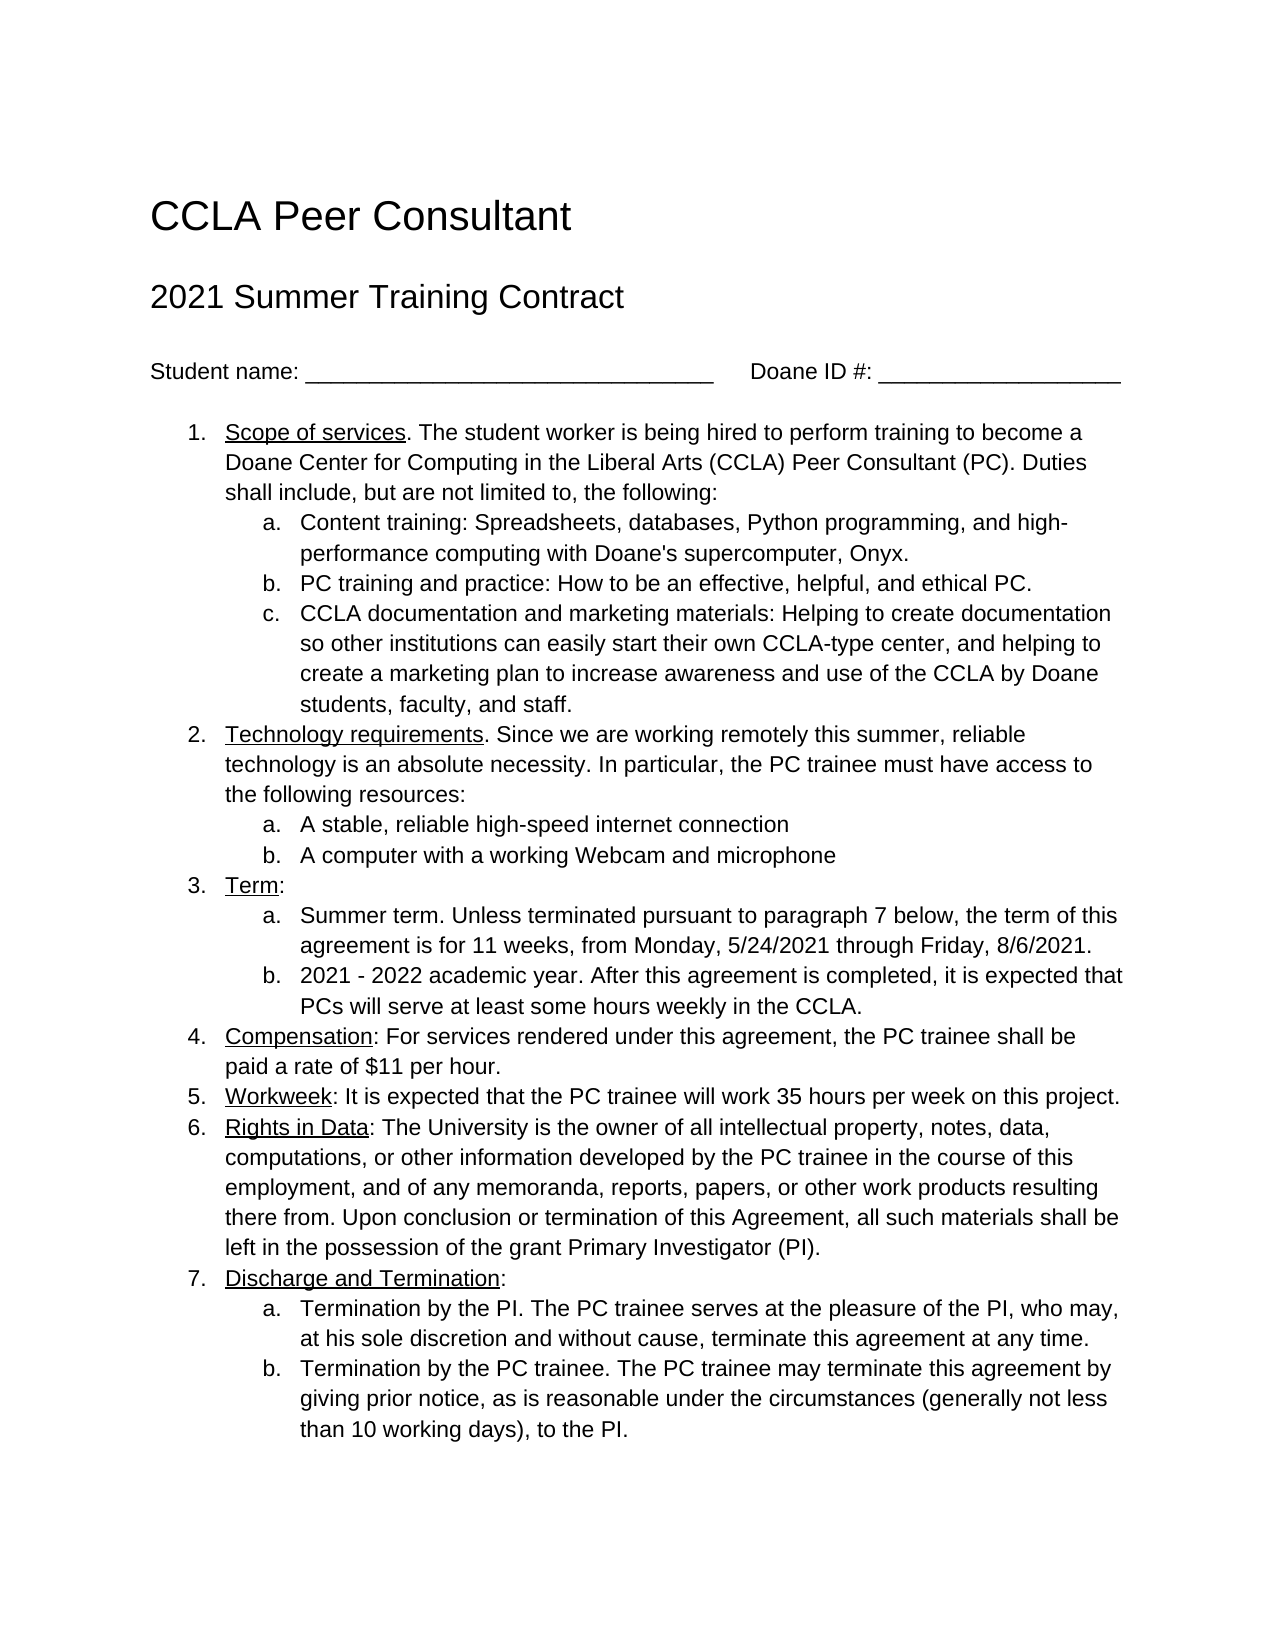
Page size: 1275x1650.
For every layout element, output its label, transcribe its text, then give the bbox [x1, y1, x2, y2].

list A stable, reliable high-speed internet connection [262, 811, 1125, 838]
list Scope of services. The student worker is being hired to perform training to become a Doane Center for Computing in the Liberal Arts (CCLA) Peer Consultant (PC). Duties shall include, but are not limited to, the following: [187, 419, 1125, 505]
list Compensation: For services rendered under this agreement, the PC trainee shall be paid a rate of $11 per hour. [187, 1023, 1125, 1079]
list Termination by the PC trainee. The PC trainee may terminate this agreement by giving prior notice, as is reasonable under the circumstances (generally not less than 10 working days), to the PI. [262, 1355, 1125, 1442]
text Student name: ________________________________ Doane ID #: ___________________ [150, 358, 1125, 384]
list Content training: Spreadsheets, databases, Python programming, and high-performance computing with Doane's supercomputer, Onyx. [262, 509, 1125, 566]
subtitle 2021 Summer Training Contract [150, 277, 1125, 316]
list Rights in Data: The University is the owner of all intellectual property, notes, data, computations, or other information developed by the PC trainee in the course of this employment, and of any memoranda, reports, papers, or other work products resulting there from. Upon conclusion or termination of this Agreement, all such materials shall be left in the possession of the grant Primary Investigator (PI). [187, 1113, 1125, 1261]
list Termination by the PI. The PC trainee serves at the pleasure of the PI, who may, at his sole discretion and without cause, terminate this agreement at any time. [262, 1295, 1125, 1351]
list PC training and practice: How to be an effective, helpful, and ethical PC. [262, 570, 1125, 596]
list Term: [187, 872, 1125, 898]
list Summer term. Unless terminated pursuant to paragraph 7 below, the term of this agreement is for 11 weeks, from Monday, 5/24/2021 through Friday, 8/6/2021. [262, 902, 1125, 958]
list Technology requirements. Since we are working remotely this summer, reliable technology is an absolute necessity. In particular, the PC trainee must have access to the following resources: [187, 721, 1125, 807]
list A computer with a working Webcam and microphone [262, 842, 1125, 868]
list 2021 - 2022 academic year. After this agreement is completed, it is expected that PCs will serve at least some hours weekly in the CCLA. [262, 962, 1125, 1019]
list Discharge and Termination: [187, 1264, 1125, 1291]
subtitle CCLA Peer Consultant [150, 192, 1125, 239]
list Workweek: It is expected that the PC trainee will work 35 hours per week on this project. [187, 1083, 1125, 1109]
list CCLA documentation and marketing materials: Helping to create documentation so other institutions can easily start their own CCLA-type center, and helping to create a marketing plan to increase awareness and use of the CCLA by Doane students, faculty, and staff. [262, 600, 1125, 717]
